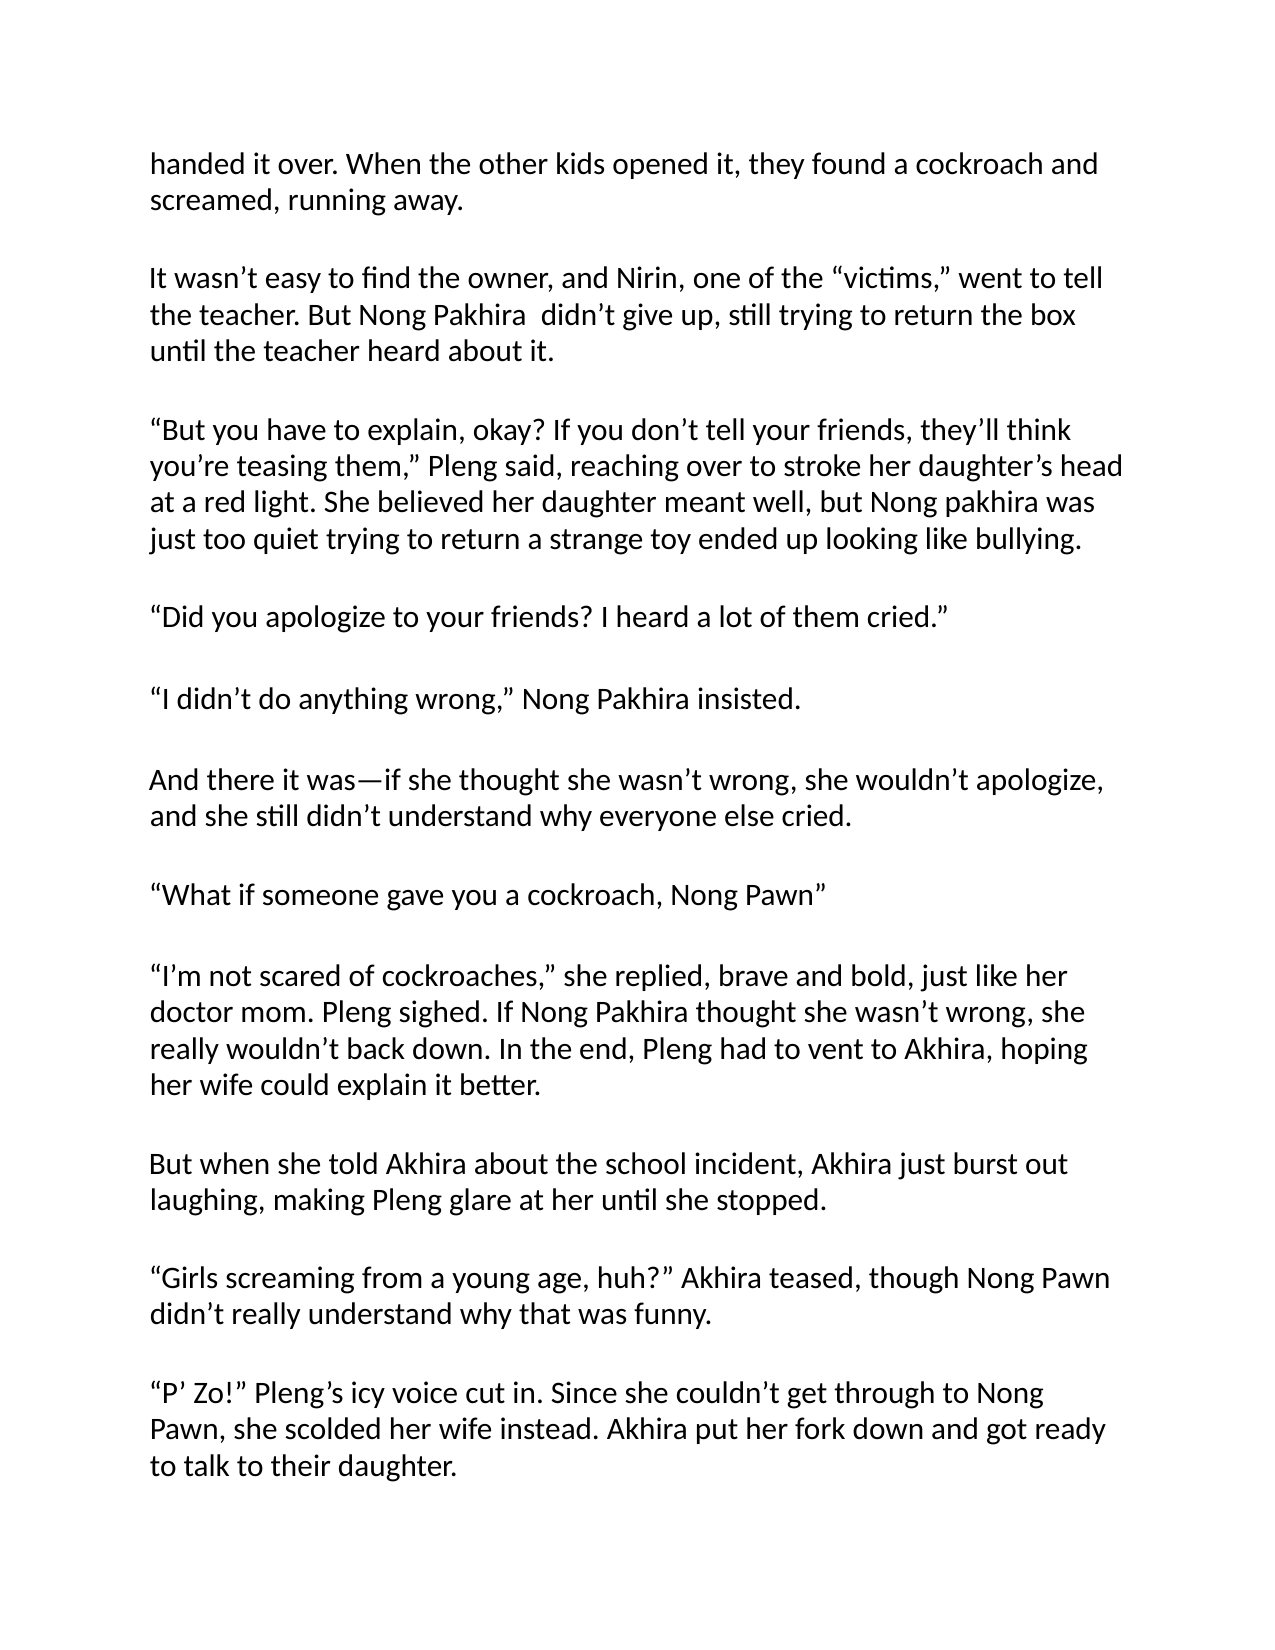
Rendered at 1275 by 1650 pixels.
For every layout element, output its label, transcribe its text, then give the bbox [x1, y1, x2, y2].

text “I’m not scared of cockroaches,” she replied, brave and bold, just like her doctor mom. Pleng sighed. If Nong Pakhira thought she wasn’t wrong, she really wouldn’t back down. In the end, Pleng had to vent to Akhira, hoping her wife could explain it better. [148, 957, 1125, 1104]
text “What if someone gave you a cockroach, Nong Pawn” [148, 876, 1125, 912]
text “But you have to explain, okay? If you don’t tell your friends, they’ll think you’re teasing them,” Pleng said, reaching over to stroke her daughter’s head at a red light. She believed her daughter meant well, but Nong pakhira was just too quiet trying to return a strange toy ended up looking like bullying. [148, 411, 1125, 557]
text “Did you apologize to your friends? I heard a lot of them cried.” [148, 598, 1125, 635]
text It wasn’t easy to find the owner, and Nirin, one of the “victims,” went to tell the teacher. But Nong Pakhira didn’t give up, still trying to return the box until the teacher heard about it. [148, 259, 1125, 369]
text “Girls screaming from a young age, huh?” Akhira teased, though Nong Pawn didn’t really understand why that was funny. [148, 1259, 1125, 1333]
text “I didn’t do anything wrong,” Nong Pakhira insisted. [148, 680, 1125, 716]
text But when she told Akhira about the school incident, Akhira just burst out laughing, making Pleng glare at her until she stopped. [148, 1145, 1125, 1218]
text “P’ Zo!” Pleng’s icy voice cut in. Since she couldn’t get through to Nong Pawn, she scolded her wife instead. Akhira put her fork down and got ready to talk to their daughter. [148, 1374, 1125, 1484]
text And there it was—if she thought she wasn’t wrong, she wouldn’t apologize, and she still didn’t understand why everyone else cried. [148, 761, 1125, 834]
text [148, 145, 1125, 218]
